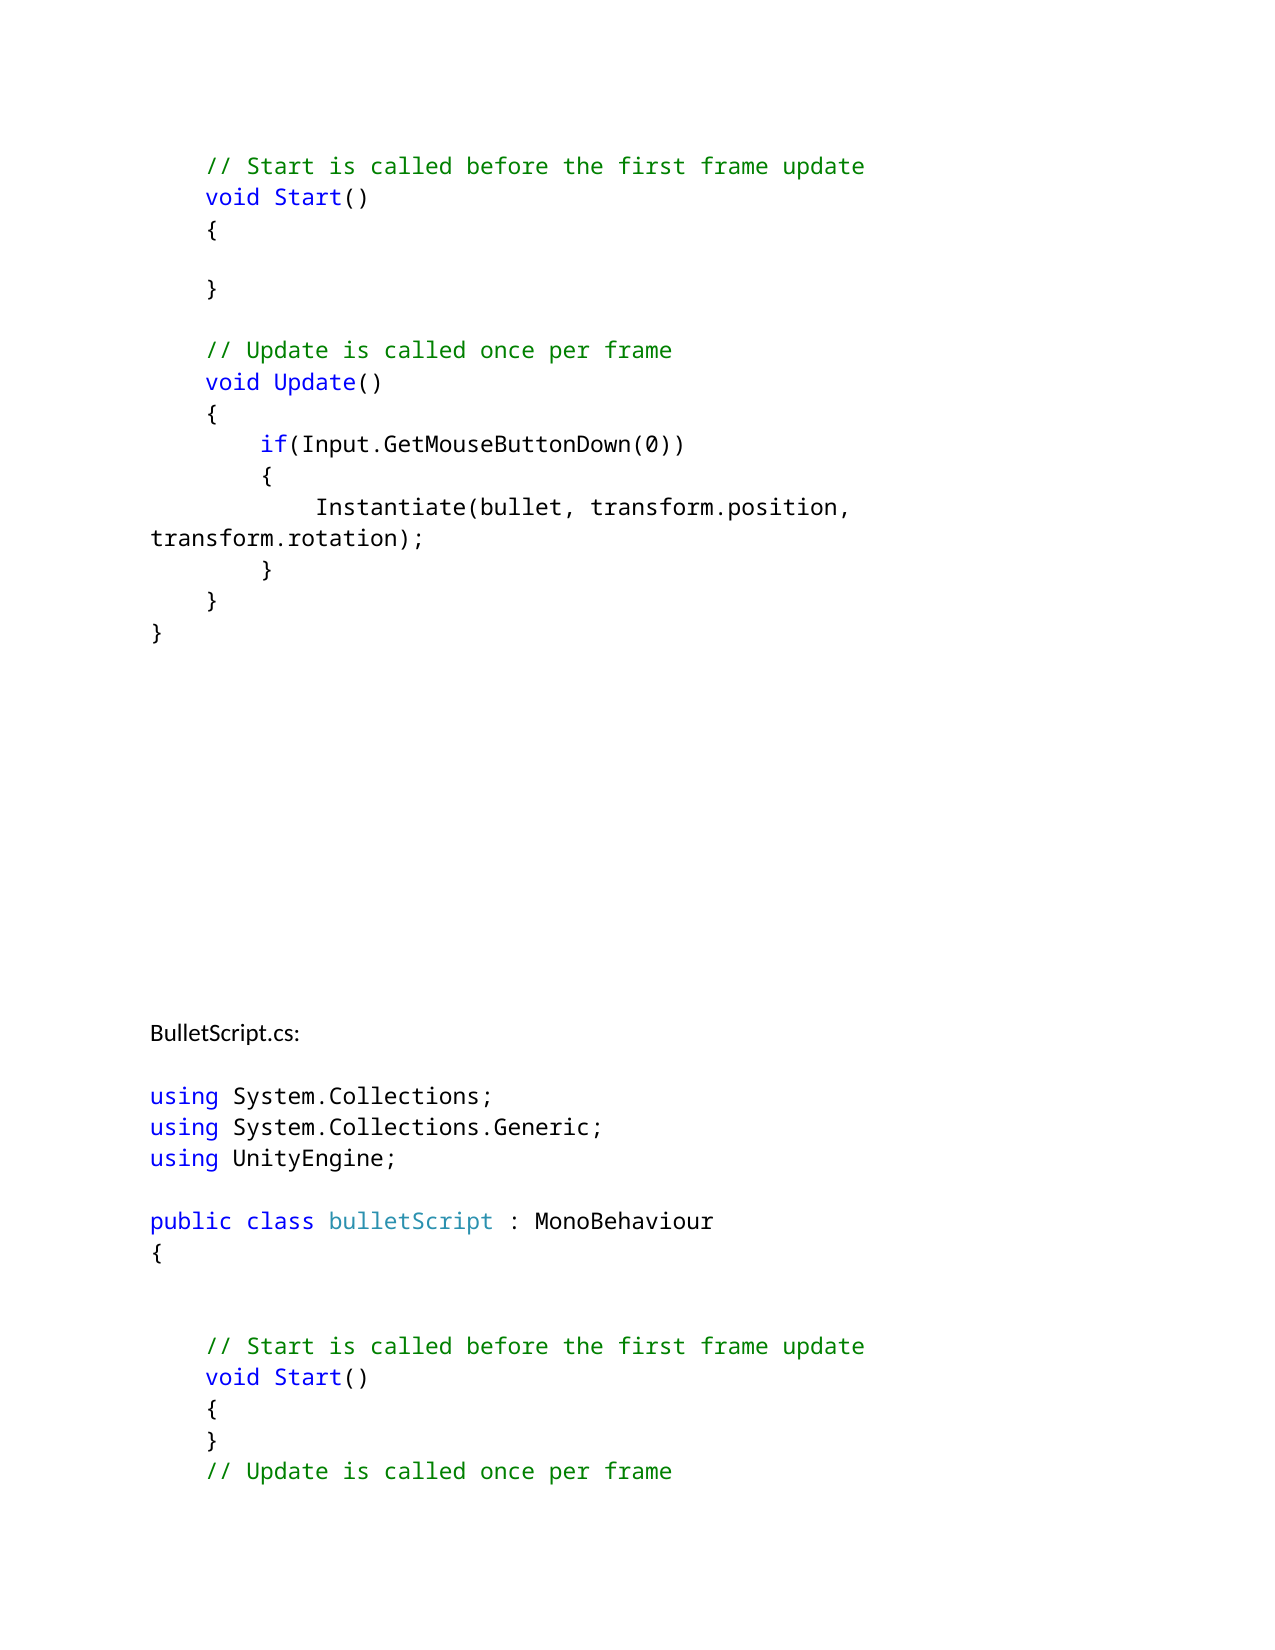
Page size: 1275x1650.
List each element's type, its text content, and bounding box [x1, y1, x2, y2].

text Instantiate(bullet, transform.position, transform.rotation); [150, 491, 1125, 553]
text using System.Collections; [150, 1080, 1125, 1111]
text BulletScript.cs: [150, 1017, 1125, 1048]
text if(Input.GetMouseButtonDown(0)) [150, 428, 1125, 459]
text { [150, 397, 1125, 428]
text { [150, 1236, 1125, 1267]
text } [150, 553, 1125, 584]
text using UnityEngine; [150, 1142, 1125, 1173]
text } [150, 584, 1125, 616]
text public class bulletScript : MonoBehaviour [150, 1205, 1125, 1236]
text void Start() [150, 1361, 1125, 1392]
text // Start is called before the first frame update [150, 1330, 1125, 1361]
text { [150, 212, 1125, 244]
text void Update() [150, 366, 1125, 397]
text } [150, 1423, 1125, 1455]
text // Start is called before the first frame update [150, 150, 1125, 181]
text // Update is called once per frame [150, 1455, 1125, 1486]
text { [150, 459, 1125, 491]
text void Start() [150, 181, 1125, 212]
text using System.Collections.Generic; [150, 1111, 1125, 1142]
text } [150, 272, 1125, 303]
text // Update is called once per frame [150, 334, 1125, 366]
text { [150, 1392, 1125, 1423]
text } [150, 616, 1125, 647]
